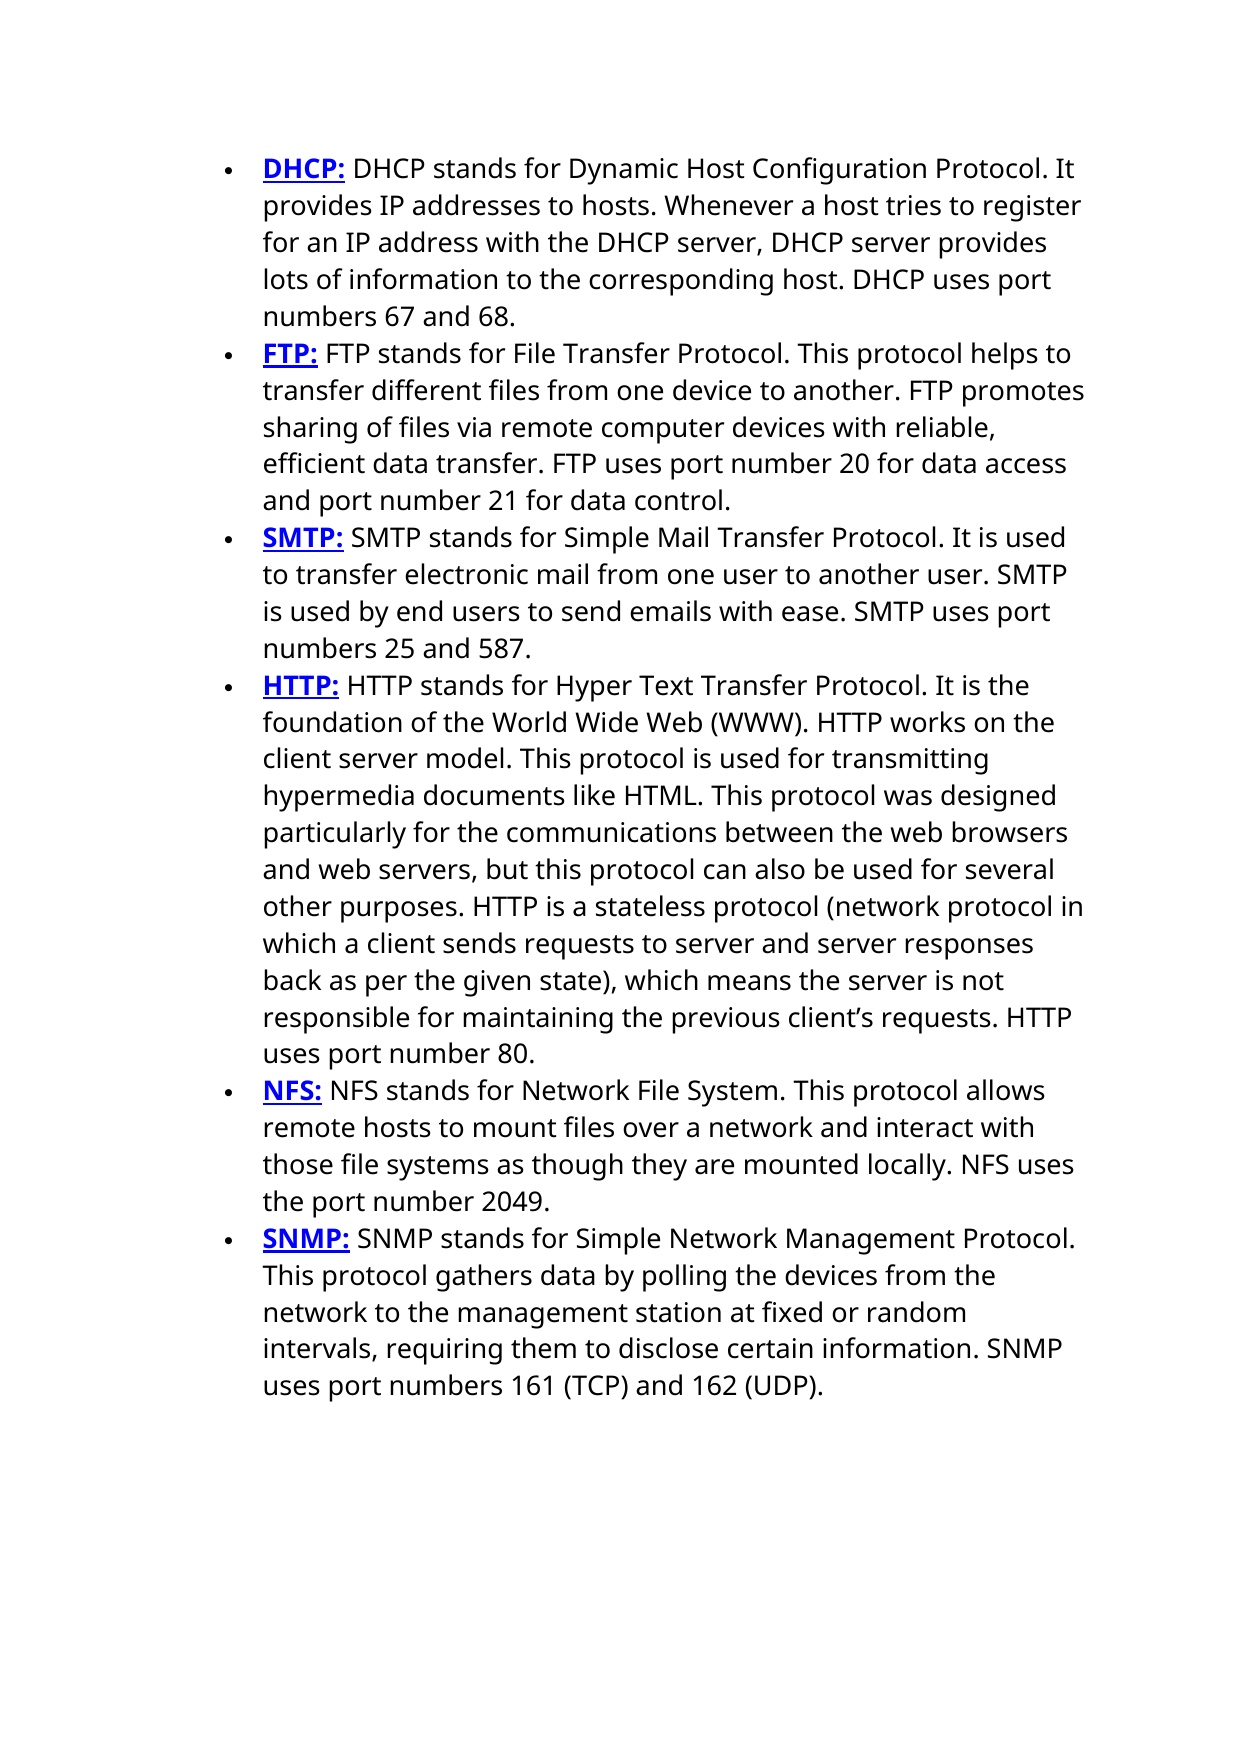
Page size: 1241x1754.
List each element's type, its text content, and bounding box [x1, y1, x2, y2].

list SNMP: SNMP stands for Simple Network Management Protocol. This protocol gathers data by polling the devices from the network to the management station at fixed or random intervals, requiring them to disclose certain information. SNMP uses port numbers 161 (TCP) and 162 (UDP). [225, 1219, 1090, 1404]
list NFS: NFS stands for Network File System. This protocol allows remote hosts to mount files over a network and interact with those file systems as though they are mounted locally. NFS uses the port number 2049. [225, 1072, 1090, 1219]
list FTP: FTP stands for File Transfer Protocol. This protocol helps to transfer different files from one device to another. FTP promotes sharing of files via remote computer devices with reliable, efficient data transfer. FTP uses port number 20 for data access and port number 21 for data control. [225, 334, 1090, 519]
list HTTP: HTTP stands for Hyper Text Transfer Protocol. It is the foundation of the World Wide Web (WWW). HTTP works on the client server model. This protocol is used for transmitting hypermedia documents like HTML. This protocol was designed particularly for the communications between the web browsers and web servers, but this protocol can also be used for several other purposes. HTTP is a stateless protocol (network protocol in which a client sends requests to server and server responses back as per the given state), which means the server is not responsible for maintaining the previous client’s requests. HTTP uses port number 80. [225, 666, 1090, 1072]
list SMTP: SMTP stands for Simple Mail Transfer Protocol. It is used to transfer electronic mail from one user to another user. SMTP is used by end users to send emails with ease. SMTP uses port numbers 25 and 587. [225, 519, 1090, 666]
list DHCP: DHCP stands for Dynamic Host Configuration Protocol. It provides IP addresses to hosts. Whenever a host tries to register for an IP address with the DHCP server, DHCP server provides lots of information to the corresponding host. DHCP uses port numbers 67 and 68. [225, 150, 1090, 334]
